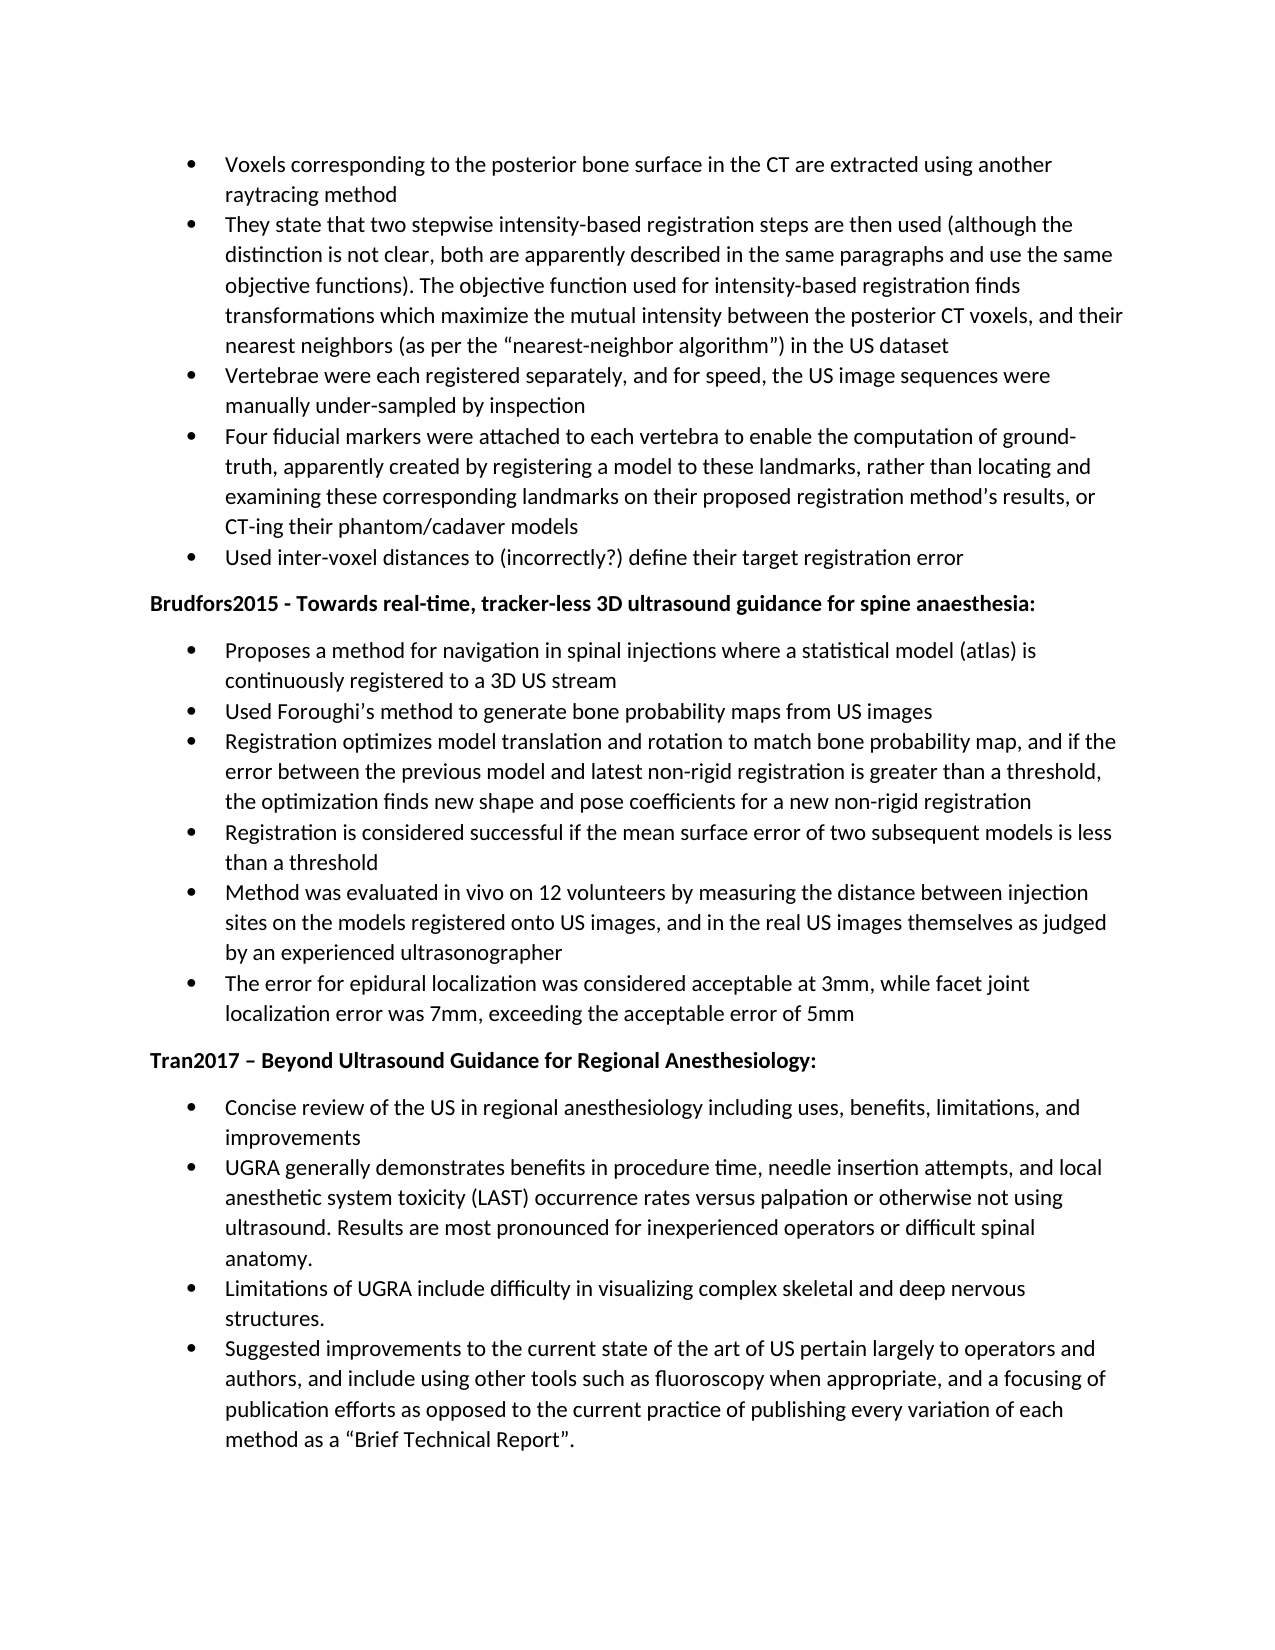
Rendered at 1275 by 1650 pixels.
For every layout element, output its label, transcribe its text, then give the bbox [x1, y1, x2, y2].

list Proposes a method for navigation in spinal injections where a statistical model (atlas) is continuously registered to a 3D US stream [187, 636, 1125, 695]
list Four fiducial markers were attached to each vertebra to enable the computation of ground-truth, apparently created by registering a model to these landmarks, rather than locating and examining these corresponding landmarks on their proposed registration method’s results, or CT-ing their phantom/cadaver models [187, 422, 1125, 541]
list Vertebrae were each registered separately, and for speed, the US image sequences were manually under-sampled by inspection [187, 361, 1125, 420]
text Brudfors2015 - Towards real-time, tracker-less 3D ultrasound guidance for spine anaesthesia: [150, 589, 1125, 618]
list Used Foroughi’s method to generate bone probability maps from US images [187, 697, 1125, 725]
list Registration optimizes model translation and rotation to match bone probability map, and if the error between the previous model and latest non-rigid registration is greater than a threshold, the optimization finds new shape and pose coefficients for a new non-rigid registration [187, 727, 1125, 816]
list They state that two stepwise intensity-based registration steps are then used (although the distinction is not clear, both are apparently described in the same paragraphs and use the same objective functions). The objective function used for intensity-based registration finds transformations which maximize the mutual intensity between the posterior CT voxels, and their nearest neighbors (as per the “nearest-neighbor algorithm”) in the US dataset [187, 210, 1125, 359]
list The error for epidural localization was considered acceptable at 3mm, while facet joint localization error was 7mm, exceeding the acceptable error of 5mm [187, 969, 1125, 1027]
list Used inter-voxel distances to (incorrectly?) define their target registration error [187, 543, 1125, 571]
list Concise review of the US in regional anesthesiology including uses, benefits, limitations, and improvements [187, 1093, 1125, 1151]
list Method was evaluated in vivo on 12 volunteers by measuring the distance between injection sites on the models registered onto US images, and in the real US images themselves as judged by an experienced ultrasonographer [187, 878, 1125, 967]
text Tran2017 – Beyond Ultrasound Guidance for Regional Anesthesiology: [150, 1046, 1125, 1074]
list Limitations of UGRA include difficulty in visualizing complex skeletal and deep nervous structures. [187, 1274, 1125, 1332]
list Voxels corresponding to the posterior bone surface in the CT are extracted using another raytracing method [187, 150, 1125, 208]
list Registration is considered successful if the mean surface error of two subsequent models is less than a threshold [187, 818, 1125, 876]
